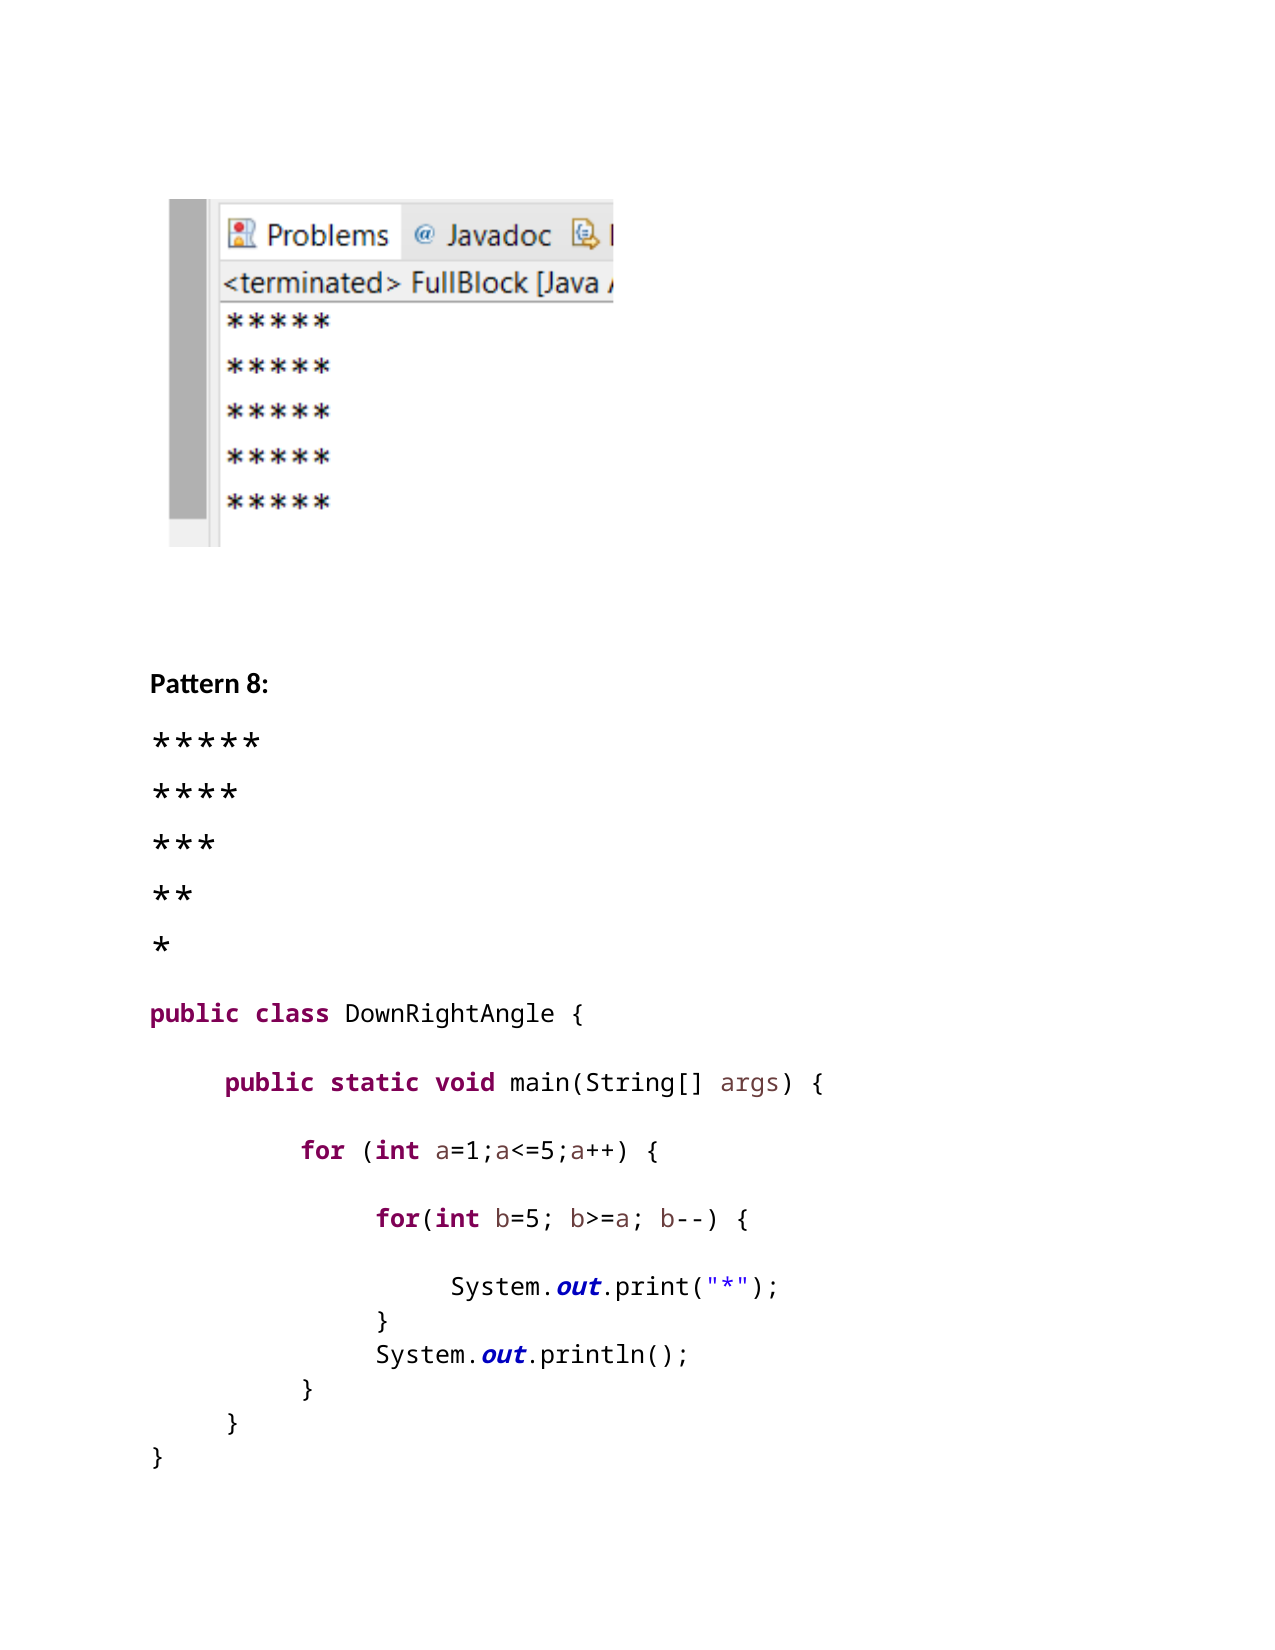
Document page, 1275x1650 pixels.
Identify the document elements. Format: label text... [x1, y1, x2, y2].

text public static void main(String[] args) { [150, 1064, 1125, 1098]
text } [150, 1405, 1125, 1439]
text for (int a=1;a<=5;a++) { [150, 1132, 1125, 1166]
text *** [150, 822, 1125, 873]
text ***** [150, 720, 1125, 771]
text System.out.print("*"); [150, 1269, 1125, 1303]
text } [150, 1371, 1125, 1405]
text * [150, 924, 1125, 975]
picture [150, 199, 614, 547]
text Pattern 8: [150, 665, 1125, 701]
text } [150, 1439, 1125, 1473]
text **** [150, 771, 1125, 822]
text } [150, 1303, 1125, 1337]
text ** [150, 873, 1125, 924]
text public class DownRightAngle { [150, 996, 1125, 1030]
text System.out.println(); [150, 1337, 1125, 1371]
text for(int b=5; b>=a; b--) { [150, 1201, 1125, 1234]
